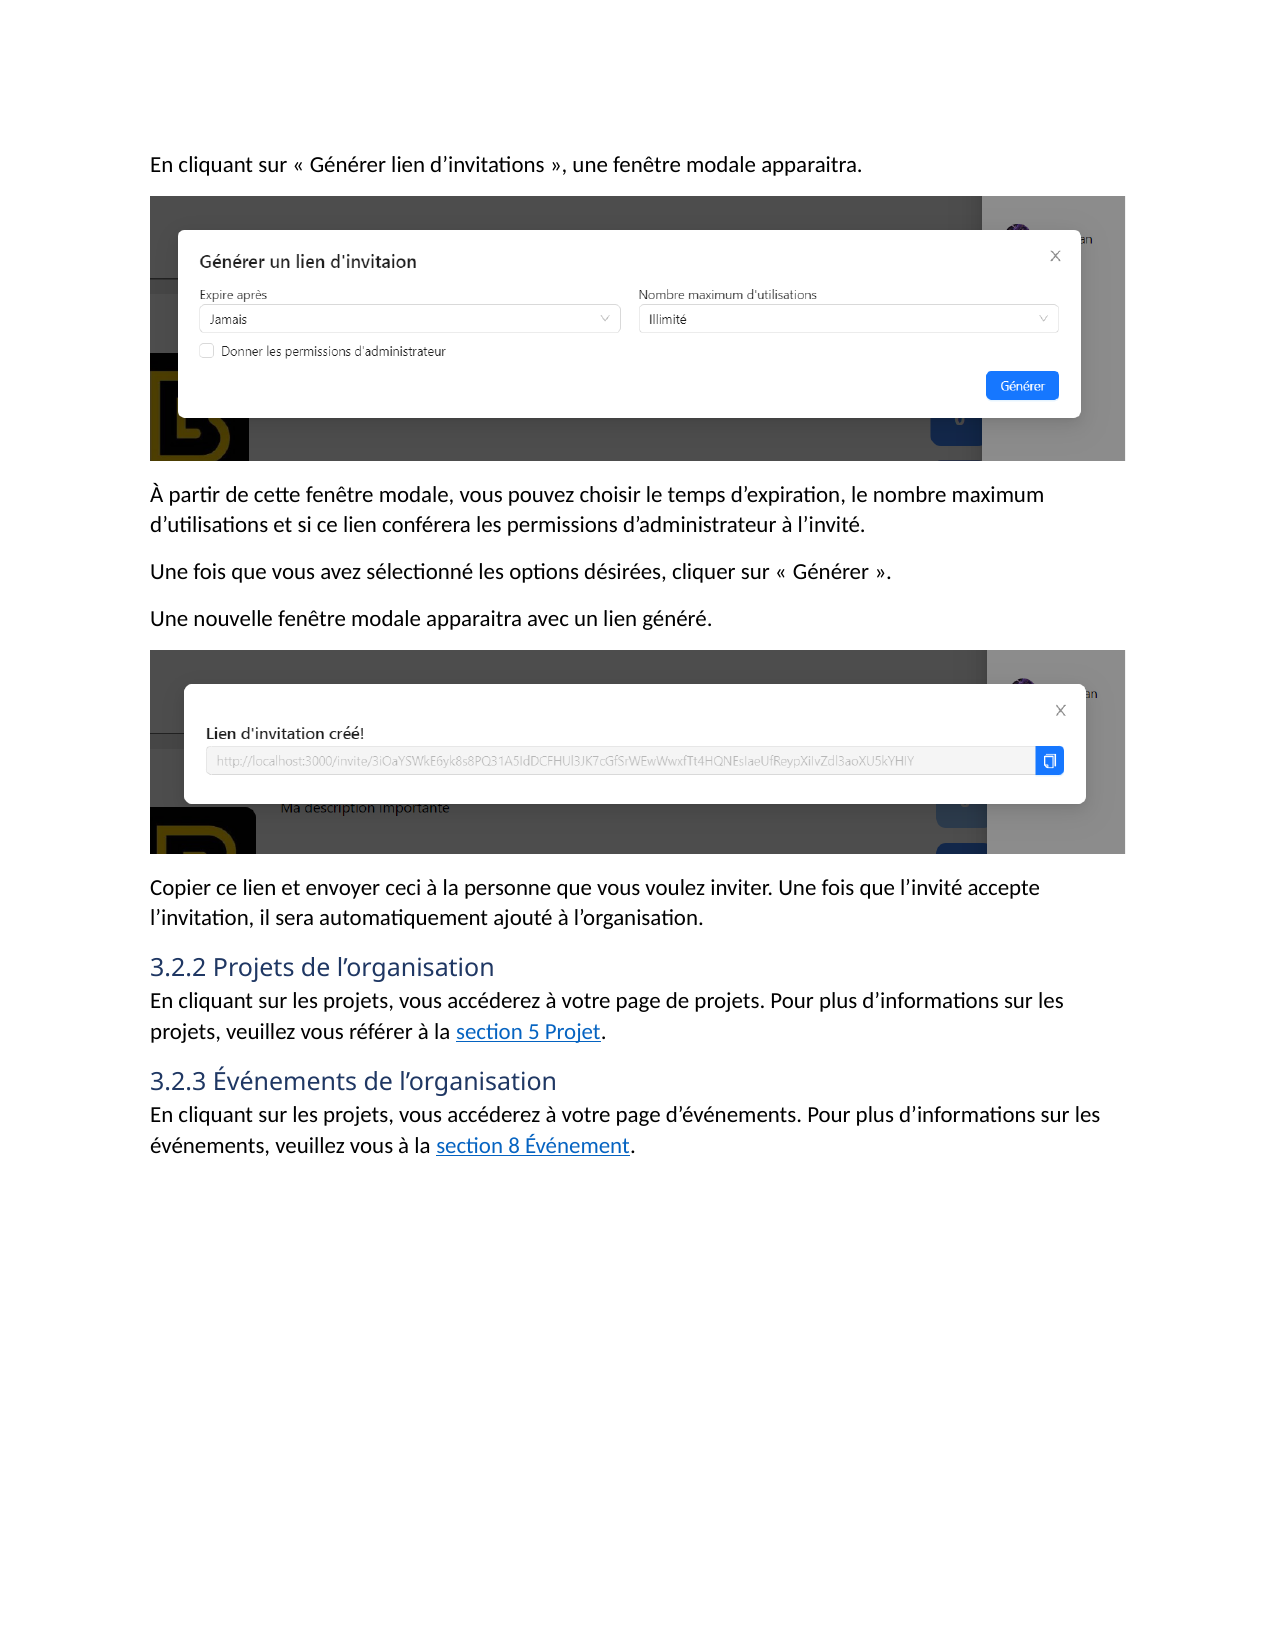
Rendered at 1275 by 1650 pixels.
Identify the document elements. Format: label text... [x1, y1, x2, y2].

picture [150, 650, 1125, 854]
text En cliquant sur les projets, vous accéderez à votre page de projets. Pour plus d’informations sur les projets, veuillez vous référer à la section 5 Projet. [150, 987, 1125, 1045]
text Une nouvelle fenêtre modale apparaitra avec un lien généré. [150, 604, 1125, 632]
text Une fois que vous avez sélectionné les options désirées, cliquer sur « Générer ». [150, 557, 1125, 585]
subtitle 3.2.3 Événements de l’organisation [150, 1064, 1125, 1098]
text Copier ce lien et envoyer ceci à la personne que vous voulez inviter. Une fois que l’invité accepte l’invitation, il sera automatiquement ajouté à l’organisation. [150, 873, 1125, 931]
text En cliquant sur « Générer lien d’invitations », une fenêtre modale apparaitra. [150, 150, 1125, 178]
text En cliquant sur les projets, vous accéderez à votre page d’événements. Pour plus d’informations sur les événements, veuillez vous à la section 8 Événement. [150, 1101, 1125, 1159]
picture [150, 196, 1125, 461]
subtitle 3.2.2 Projets de l’organisation [150, 950, 1125, 984]
text À partir de cette fenêtre modale, vous pouvez choisir le temps d’expiration, le nombre maximum d’utilisations et si ce lien conférera les permissions d’administrateur à l’invité. [150, 480, 1125, 538]
